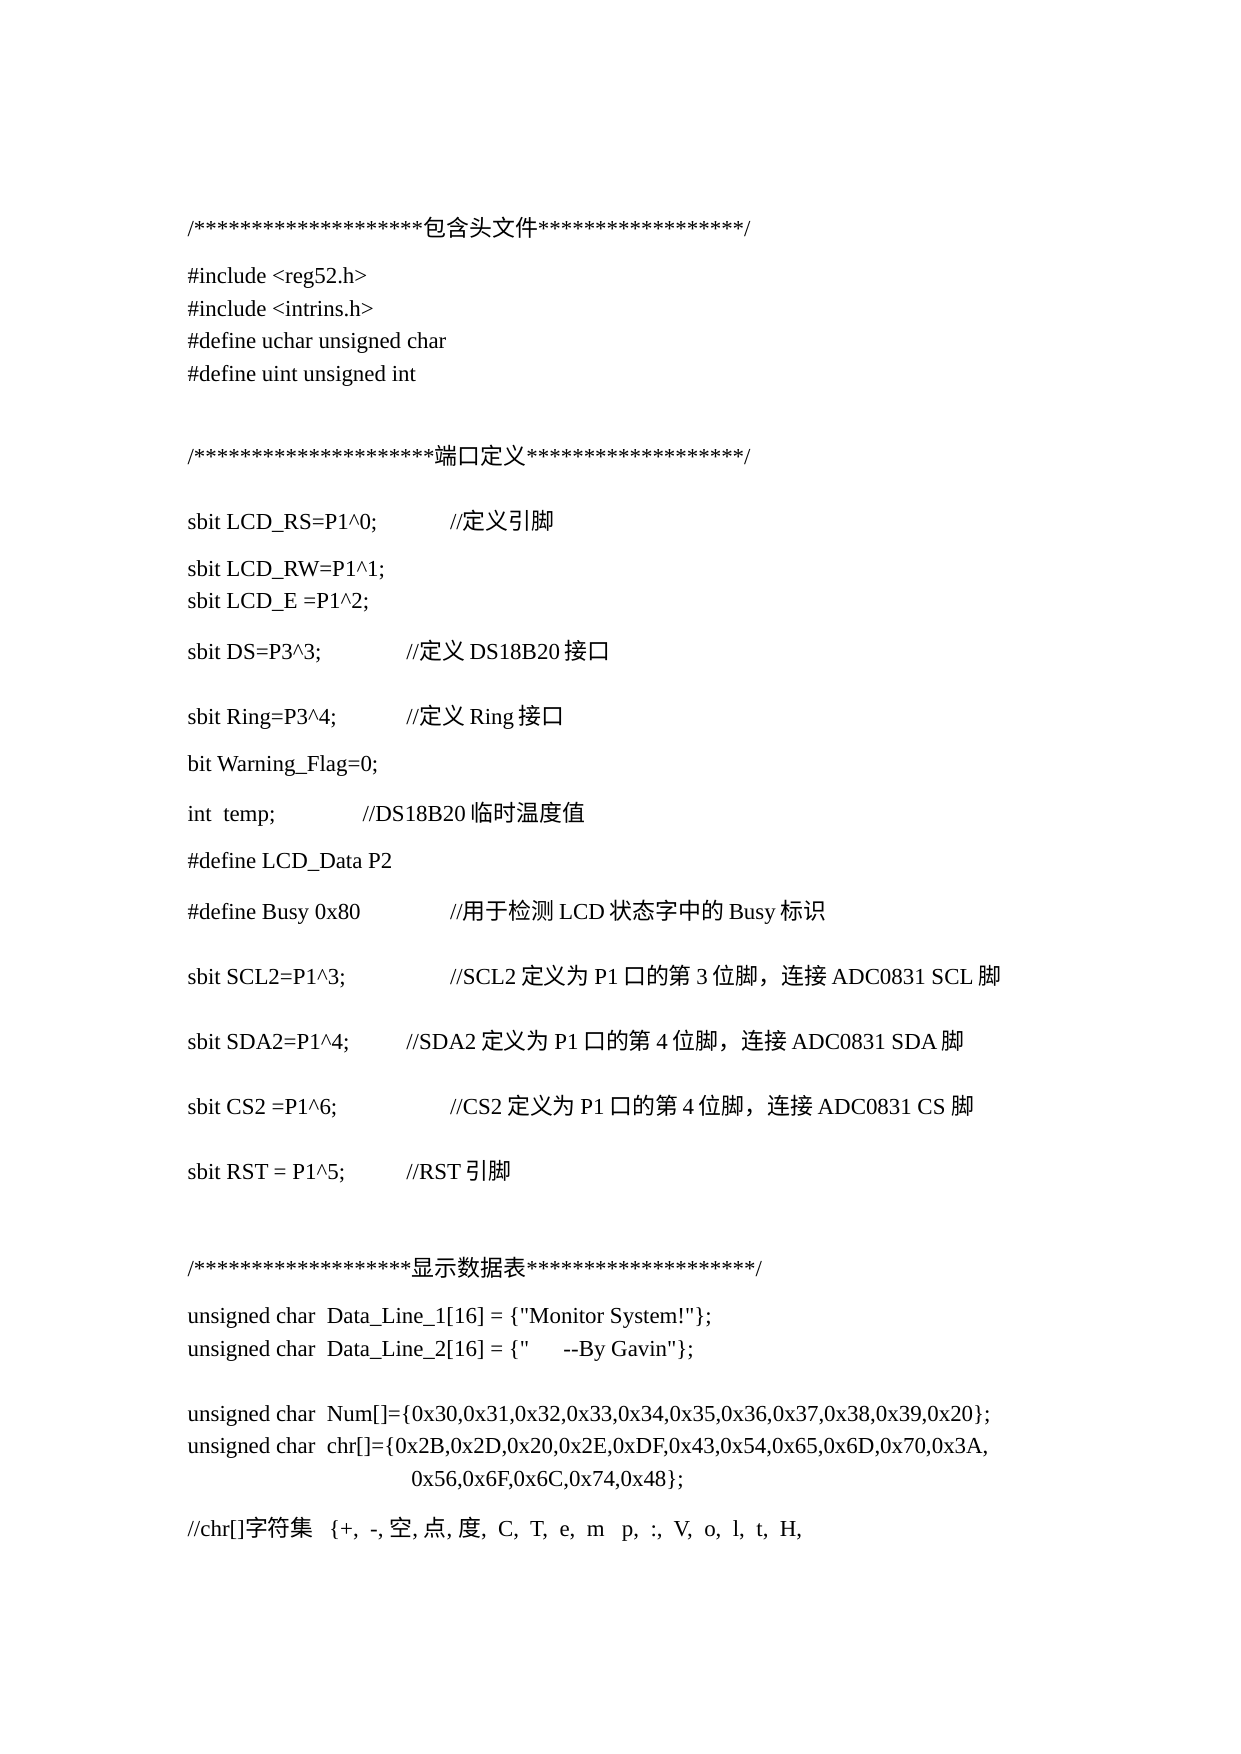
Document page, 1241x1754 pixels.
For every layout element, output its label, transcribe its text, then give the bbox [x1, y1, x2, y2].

text /*********************端口定义*******************/ [187, 422, 1053, 487]
text /*******************显示数据表********************/ [187, 1234, 1053, 1299]
text unsigned char Num[]={0x30,0x31,0x32,0x33,0x34,0x35,0x36,0x37,0x38,0x39,0x20}; [187, 1397, 1053, 1429]
text #define uchar unsigned char [187, 324, 1053, 357]
text unsigned char Data_Line_2[16] = {" --By Gavin"}; [187, 1332, 1053, 1364]
text #include <reg52.h> [187, 259, 1053, 292]
text sbit LCD_RW=P1^1; [187, 552, 1053, 584]
text sbit RST = P1^5; //RST引脚 [187, 1137, 1053, 1202]
text int temp; //DS18B20临时温度值 [187, 779, 1053, 844]
text sbit CS2 =P1^6; //CS2定义为P1口的第4位脚，连接ADC0831 CS 脚 [187, 1072, 1053, 1137]
text #define LCD_Data P2 [187, 844, 1053, 877]
text #define uint unsigned int [187, 357, 1053, 389]
text sbit SCL2=P1^3; //SCL2定义为P1口的第3位脚，连接ADC0831 SCL 脚 [187, 942, 1053, 1007]
text #include <intrins.h> [187, 292, 1053, 324]
text sbit LCD_E =P1^2; [187, 584, 1053, 617]
text sbit Ring=P3^4; //定义Ring接口 [187, 682, 1053, 747]
text #define Busy 0x80 //用于检测LCD状态字中的Busy标识 [187, 877, 1053, 942]
text unsigned char Data_Line_1[16] = {"Monitor System!"}; [187, 1299, 1053, 1332]
text 0x56,0x,0x,0x74,0x48}; [187, 1462, 1053, 1494]
text //chr[]字符集 {+, -, 空, 点, 度, C, T, e, m p, :, V, o, l, t, H, [187, 1494, 1053, 1559]
text sbit LCD_RS=P1^0; //定义引脚 [187, 487, 1053, 552]
text unsigned char chr[]={0x2B,0x2D,0x20,0x2E,0xDF,0x43,0x54,0x65,0x6D,0x70,0x, [187, 1429, 1053, 1462]
text /********************包含头文件******************/ [187, 194, 1053, 259]
text sbit DS=P3^3; //定义DS18B20接口 [187, 617, 1053, 682]
text bit Warning_Flag=0; [187, 747, 1053, 779]
text sbit SDA2=P1^4; //SDA2定义为P1口的第4位脚，连接ADC0831 SDA 脚 [187, 1007, 1053, 1072]
